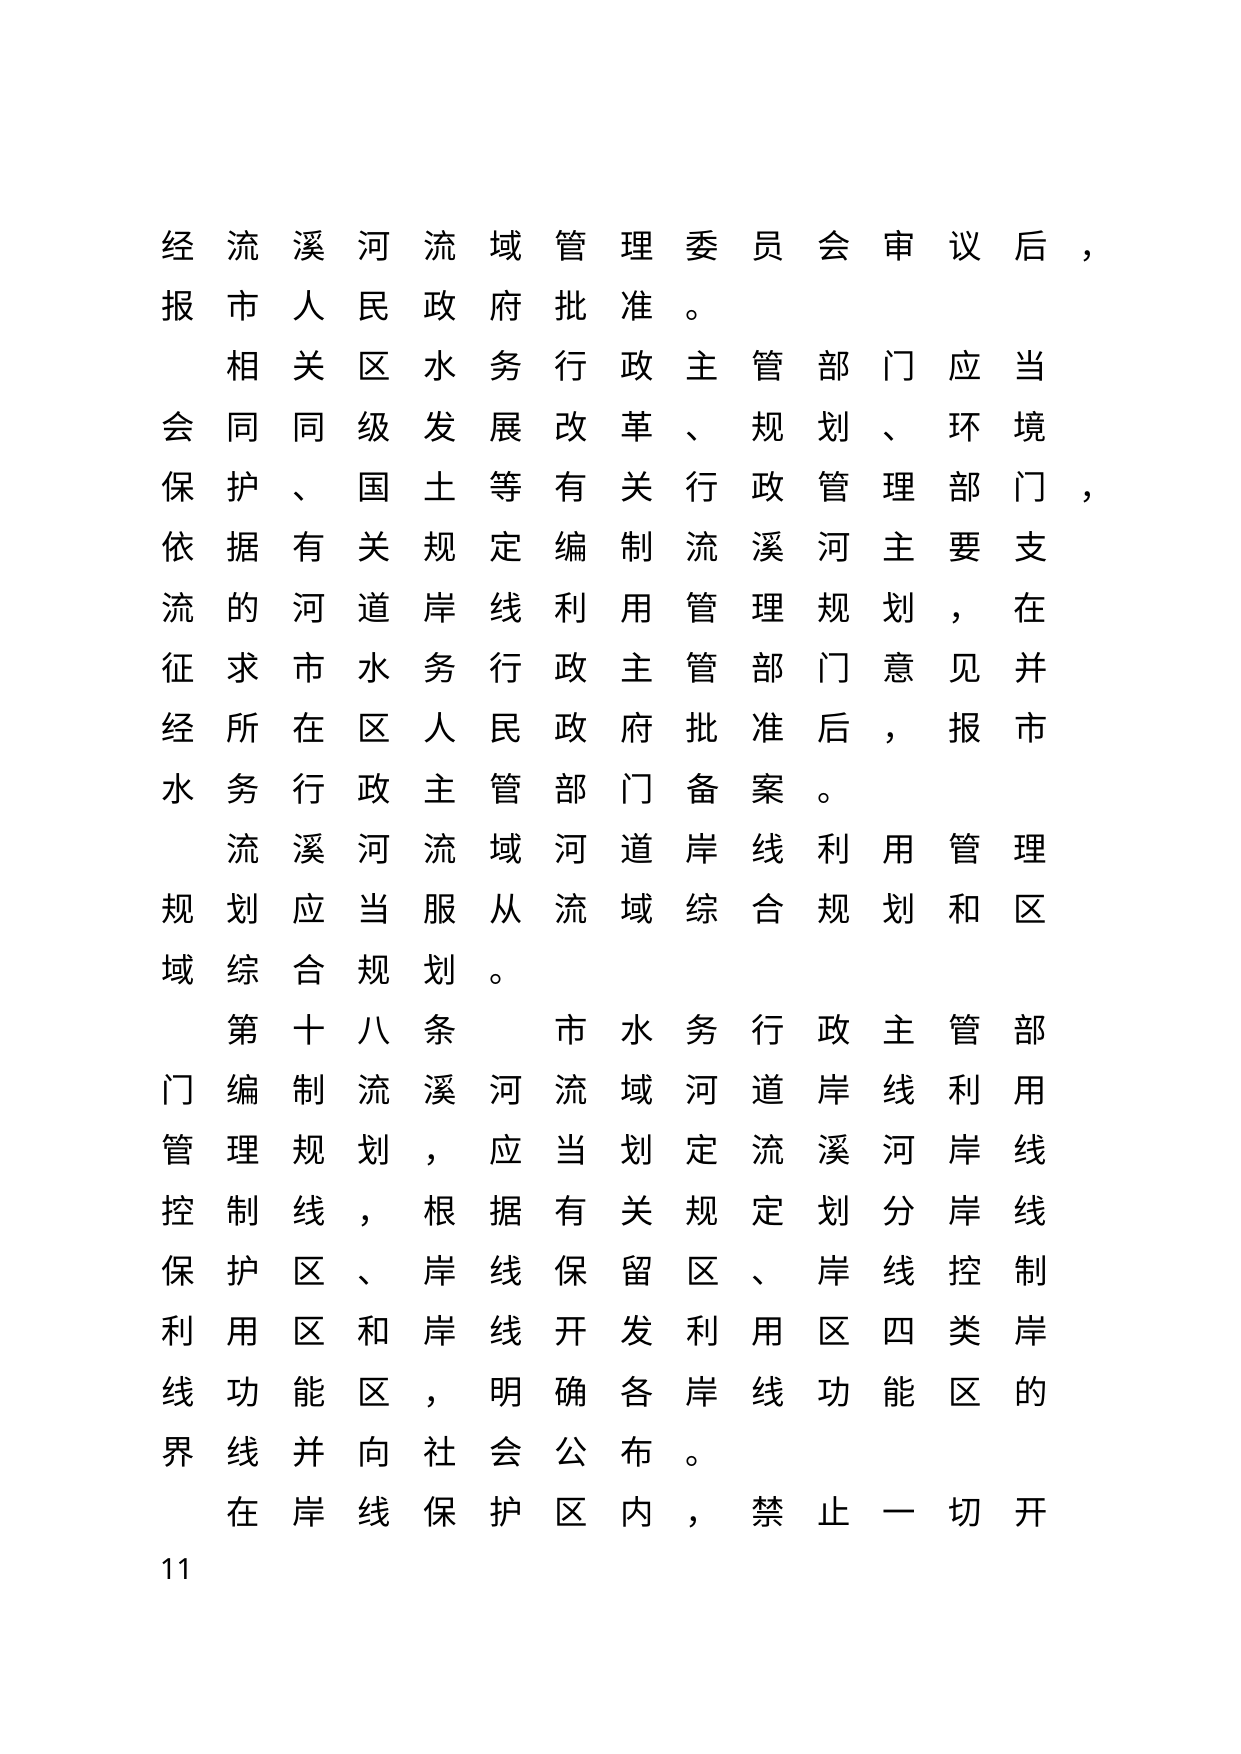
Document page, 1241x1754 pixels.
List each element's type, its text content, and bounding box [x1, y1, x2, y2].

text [161, 213, 1079, 334]
text 相关区水务行政主管部门应当会同同级发展改革、规划、环境保护、国土等有关行政管理部门，依据有关规定编制流溪河主要支流的河道岸线利用管理规划，在征求市水务行政主管部门意见并经所在区人民政府批准后，报市水务行政主管部门备案。 [161, 334, 1079, 817]
text 流溪河流域河道岸线利用管理规划应当服从流域综合规划和区域综合规划。 [161, 817, 1079, 998]
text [161, 1480, 1079, 1540]
text 第十八条 市水务行政主管部门编制流溪河流域河道岸线利用管理规划，应当划定流溪河岸线控制线，根据有关规定划分岸线保护区、岸线保留区、岸线控制利用区和岸线开发利用区四类岸线功能区，明确各岸线功能区的界线并向社会公布。 [161, 998, 1079, 1480]
